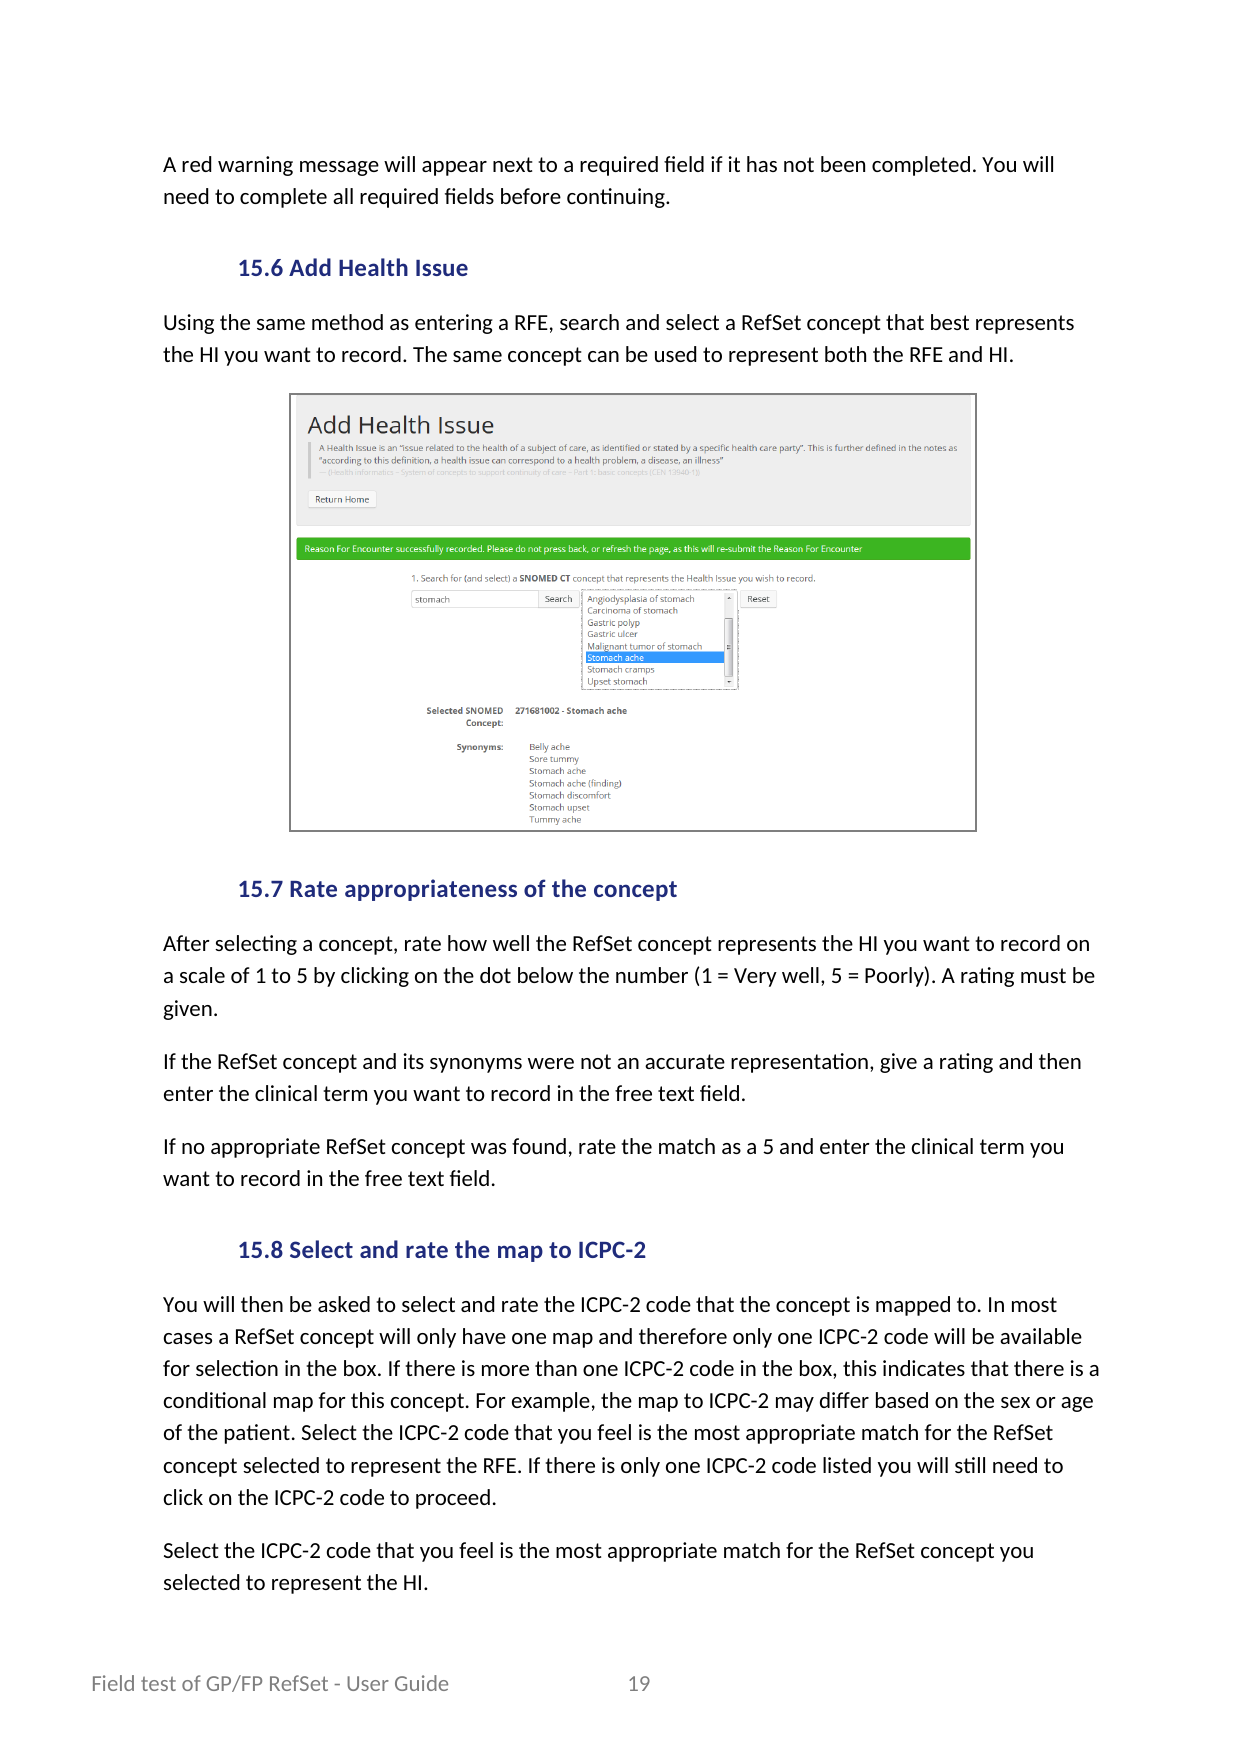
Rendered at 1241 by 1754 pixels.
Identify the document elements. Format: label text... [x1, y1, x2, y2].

text 15.6 Add Health Issue [200, 252, 1103, 282]
text Select the ICPC-2 code that you feel is the most appropriate match for the RefSet concept you selected to represent the HI. [163, 1536, 1103, 1596]
text If no appropriate RefSet concept was found, rate the match as a 5 and enter the clinical term you want to record in the free text field. [163, 1132, 1103, 1192]
text 15.7 Rate appropriateness of the concept [200, 874, 1103, 904]
text You will then be asked to select and rate the ICPC-2 code that the concept is mapped to. In most cases a RefSet concept will only have one map and therefore only one ICPC-2 code will be available for selection in the box. If there is more than one ICPC-2 code in the box, this indicates that there is a conditional map for this concept. For example, the map to ICPC-2 may differ based on the sex or age of the patient. Select the ICPC-2 code that you feel is the most appropriate match for the RefSet concept selected to represent the RFE. If there is only one ICPC-2 code listed you will still need to click on the ICPC-2 code to proceed. [163, 1290, 1103, 1511]
text After selecting a concept, rate how well the RefSet concept represents the HI you want to record on a scale of 1 to 5 by clicking on the dot below the number (1 = Very well, 5 = Poorly). A rating must be given. [163, 929, 1103, 1022]
text If the RefSet concept and its synonyms were not an accurate representation, give a rating and then enter the clinical term you want to record in the free text field. [163, 1047, 1103, 1107]
text 15.8 Select and rate the map to ICPC-2 [200, 1234, 1103, 1264]
text A red warning message will appear next to a required field if it has not been completed. You will need to complete all required fields before continuing. [163, 150, 1103, 210]
picture [292, 395, 975, 830]
text Using the same method as entering a RFE, search and select a RefSet concept that best represents the HI you want to record. The same concept can be used to represent both the RFE and HI. [163, 308, 1103, 368]
